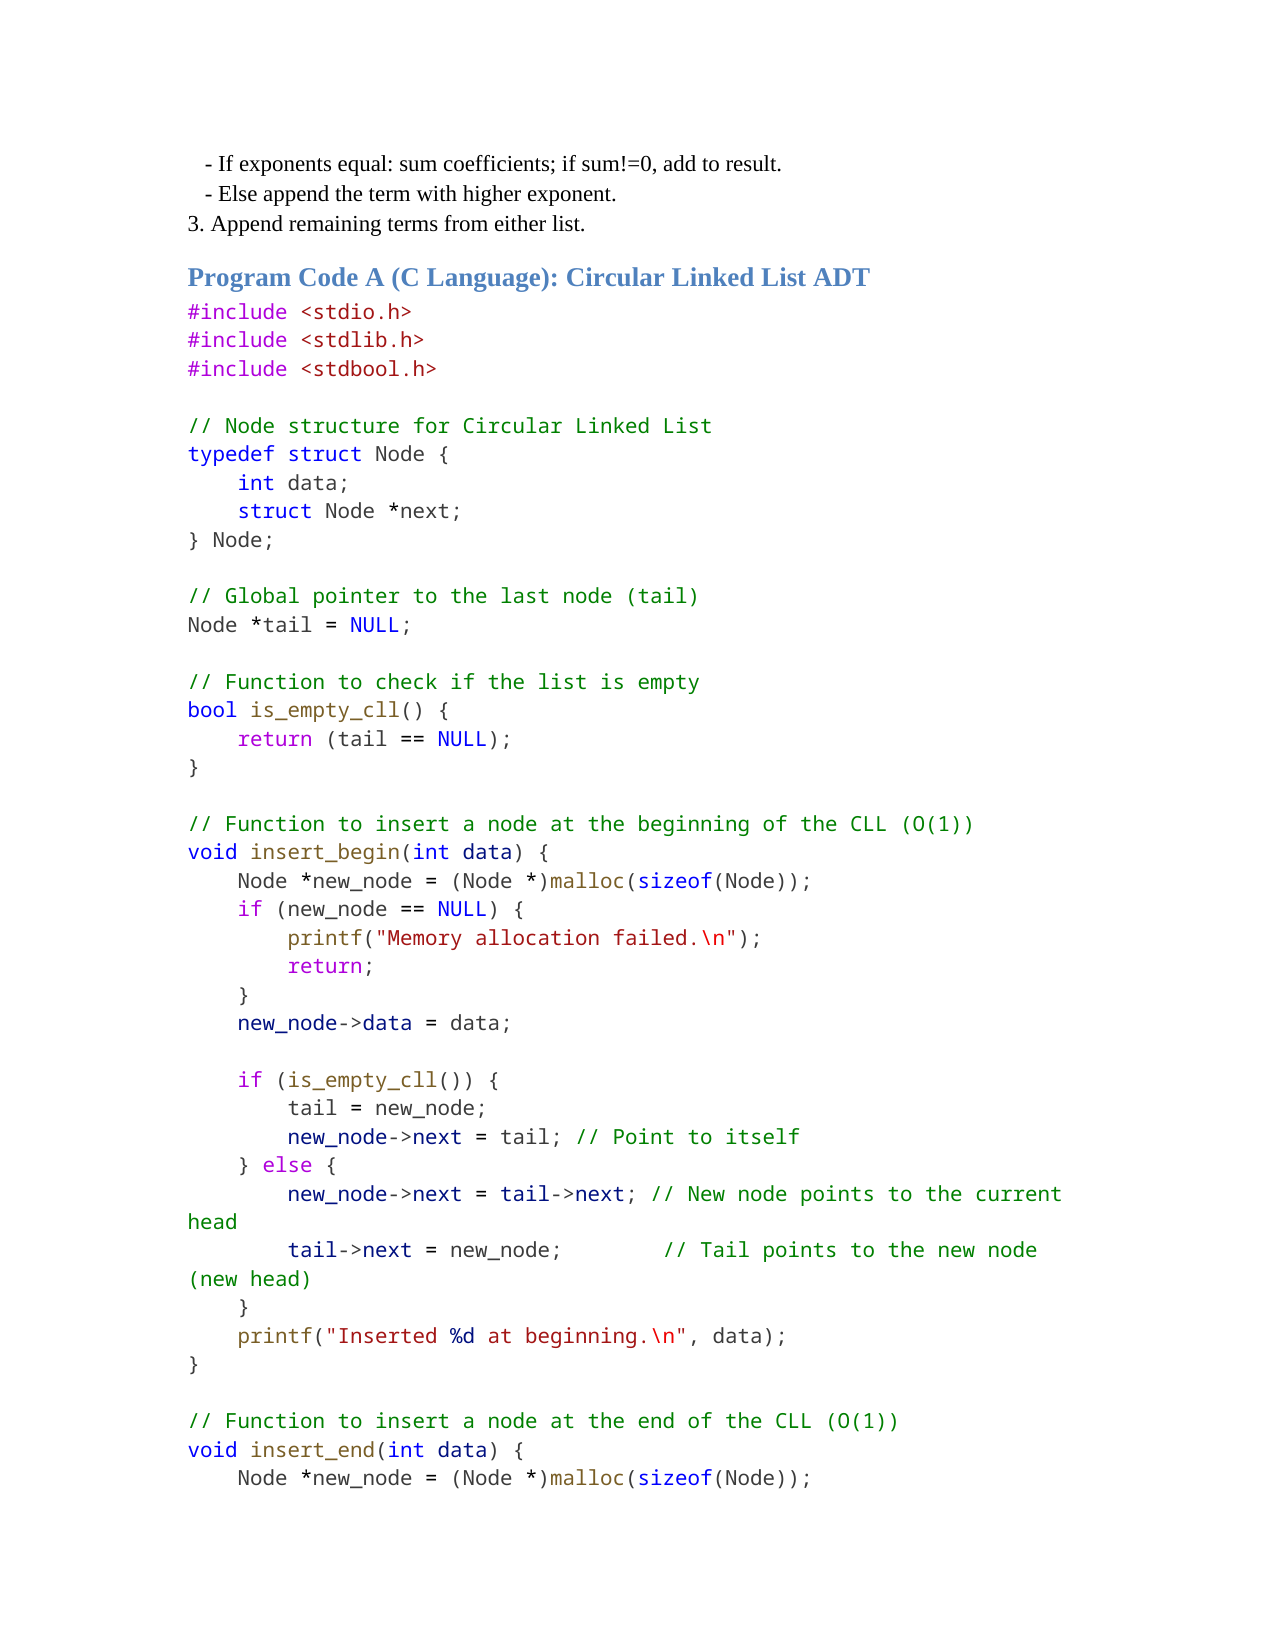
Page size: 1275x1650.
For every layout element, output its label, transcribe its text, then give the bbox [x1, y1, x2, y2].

text // Function to insert a node at the end of the CLL (O(1)) [187, 1406, 1087, 1435]
text return (tail == NULL); [187, 724, 1087, 752]
text if (is_empty_cll()) { [187, 1065, 1087, 1093]
text return; [187, 951, 1087, 980]
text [187, 150, 1087, 237]
text } [187, 1292, 1087, 1321]
text int data; [187, 468, 1087, 496]
text void insert_end(int data) { [187, 1435, 1087, 1463]
text Node *new_node = (Node *)malloc(sizeof(Node)); [187, 866, 1087, 894]
text #include <stdio.h> [187, 297, 1087, 326]
text typedef struct Node { [187, 439, 1087, 468]
text } Node; [187, 525, 1087, 553]
text new_node->data = data; [187, 1008, 1087, 1037]
text struct Node *next; [187, 496, 1087, 525]
text // Global pointer to the last node (tail) [187, 582, 1087, 610]
text if (new_node == NULL) { [187, 894, 1087, 923]
text #include <stdbool.h> [187, 354, 1087, 382]
text new_node->next = tail->next; // New node points to the current head [187, 1179, 1087, 1236]
text printf("Inserted %d at beginning.\n", data); [187, 1321, 1087, 1349]
text } else { [187, 1150, 1087, 1179]
text void insert_begin(int data) { [187, 837, 1087, 866]
text } [187, 752, 1087, 781]
text bool is_empty_cll() { [187, 695, 1087, 724]
text // Function to check if the list is empty [187, 667, 1087, 695]
text // Node structure for Circular Linked List [187, 411, 1087, 439]
text // Function to insert a node at the beginning of the CLL (O(1)) [187, 809, 1087, 837]
text printf("Memory allocation failed.\n"); [187, 923, 1087, 951]
text tail = new_node; [187, 1093, 1087, 1122]
text Node *tail = NULL; [187, 610, 1087, 638]
subtitle Program Code A (C Language): Circular Linked List ADT [187, 261, 1087, 293]
text #include <stdlib.h> [187, 326, 1087, 354]
text tail->next = new_node; // Tail points to the new node (new head) [187, 1236, 1087, 1292]
text } [187, 1349, 1087, 1378]
text } [187, 980, 1087, 1008]
text new_node->next = tail; // Point to itself [187, 1122, 1087, 1150]
text Node *new_node = (Node *)malloc(sizeof(Node)); [187, 1463, 1087, 1492]
